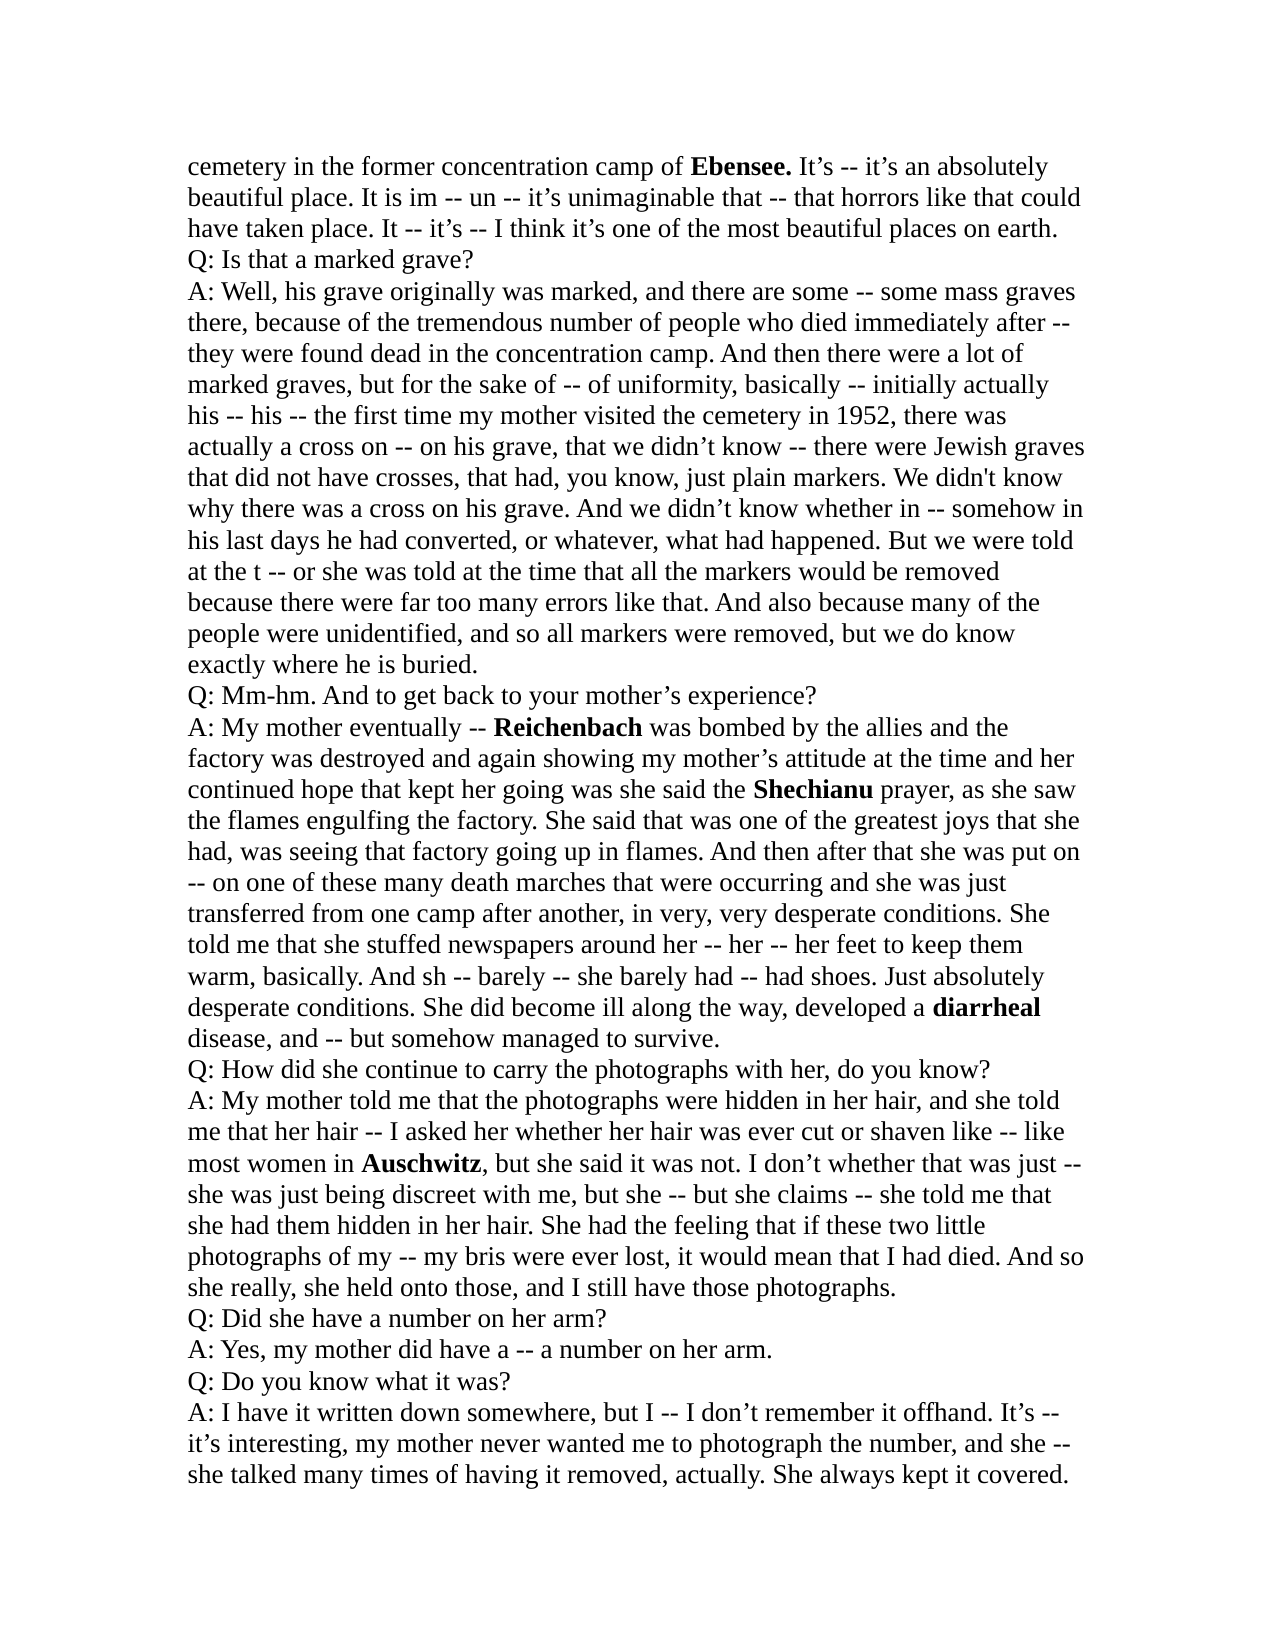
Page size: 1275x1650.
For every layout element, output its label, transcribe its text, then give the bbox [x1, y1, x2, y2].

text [187, 150, 1087, 274]
text Q: Is that a marked grave? [187, 274, 1087, 306]
text Q: Do you know what it was? [187, 1396, 1087, 1427]
text Q: How did she continue to carry the photographs with her, do you know? [187, 1084, 1087, 1116]
text Q: Did she have a number on her arm? [187, 1333, 1087, 1365]
text A: My mother told me that the photographs were hidden in her hair, and she told me that her hair -- I asked her whether her hair was ever cut or shaven like -- like most women in Auschwitz, but she said it was not. I don’t whether that was just -- she was just being discreet with me, but she -- but she claims -- she told me that she had them hidden in her hair. She had the feeling that if these two little photographs of my -- my bris were ever lost, it would mean that I had died. And so she really, she held onto those, and I still have those photographs. [187, 1116, 1087, 1333]
text A: Well, his grave originally was marked, and there are some -- some mass graves there, because of the tremendous number of people who died immediately after -- they were found dead in the concentration camp. And then there were a lot of marked graves, but for the sake of -- of uniformity, basically -- initially actually his -- his -- the first time my mother visited the cemetery in 1952, there was actually a cross on -- on his grave, that we didn’t know -- there were Jewish graves that did not have crosses, that had, you know, just plain markers. We didn't know why there was a cross on his grave. And we didn’t know whether in -- somehow in his last days he had converted, or whatever, what had happened. But we were told at the t -- or she was told at the time that all the markers would be removed because there were far too many errors like that. And also because many of the people were unidentified, and so all markers were removed, but we do know exactly where he is buried. [187, 306, 1087, 711]
text A: My mother eventually -- Reichenbach was bombed by the allies and the factory was destroyed and again showing my mother’s attitude at the time and her continued hope that kept her going was she said the Shechianu prayer, as she saw the flames engulfing the factory. She said that was one of the greatest joys that she had, was seeing that factory going up in flames. And then after that she was put on -- on one of these many death marches that were occurring and she was just transferred from one camp after another, in very, very desperate conditions. She told me that she stuffed newspapers around her -- her -- her feet to keep them warm, basically. And sh -- barely -- she barely had -- had shoes. Just absolutely desperate conditions. She did become ill along the way, developed a diarrheal disease, and -- but somehow managed to survive. [187, 742, 1087, 1084]
text A: Yes, my mother did have a -- a number on her arm. [187, 1365, 1087, 1396]
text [187, 1427, 1087, 1489]
text Q: Mm-hm. And to get back to your mother’s experience? [187, 711, 1087, 742]
